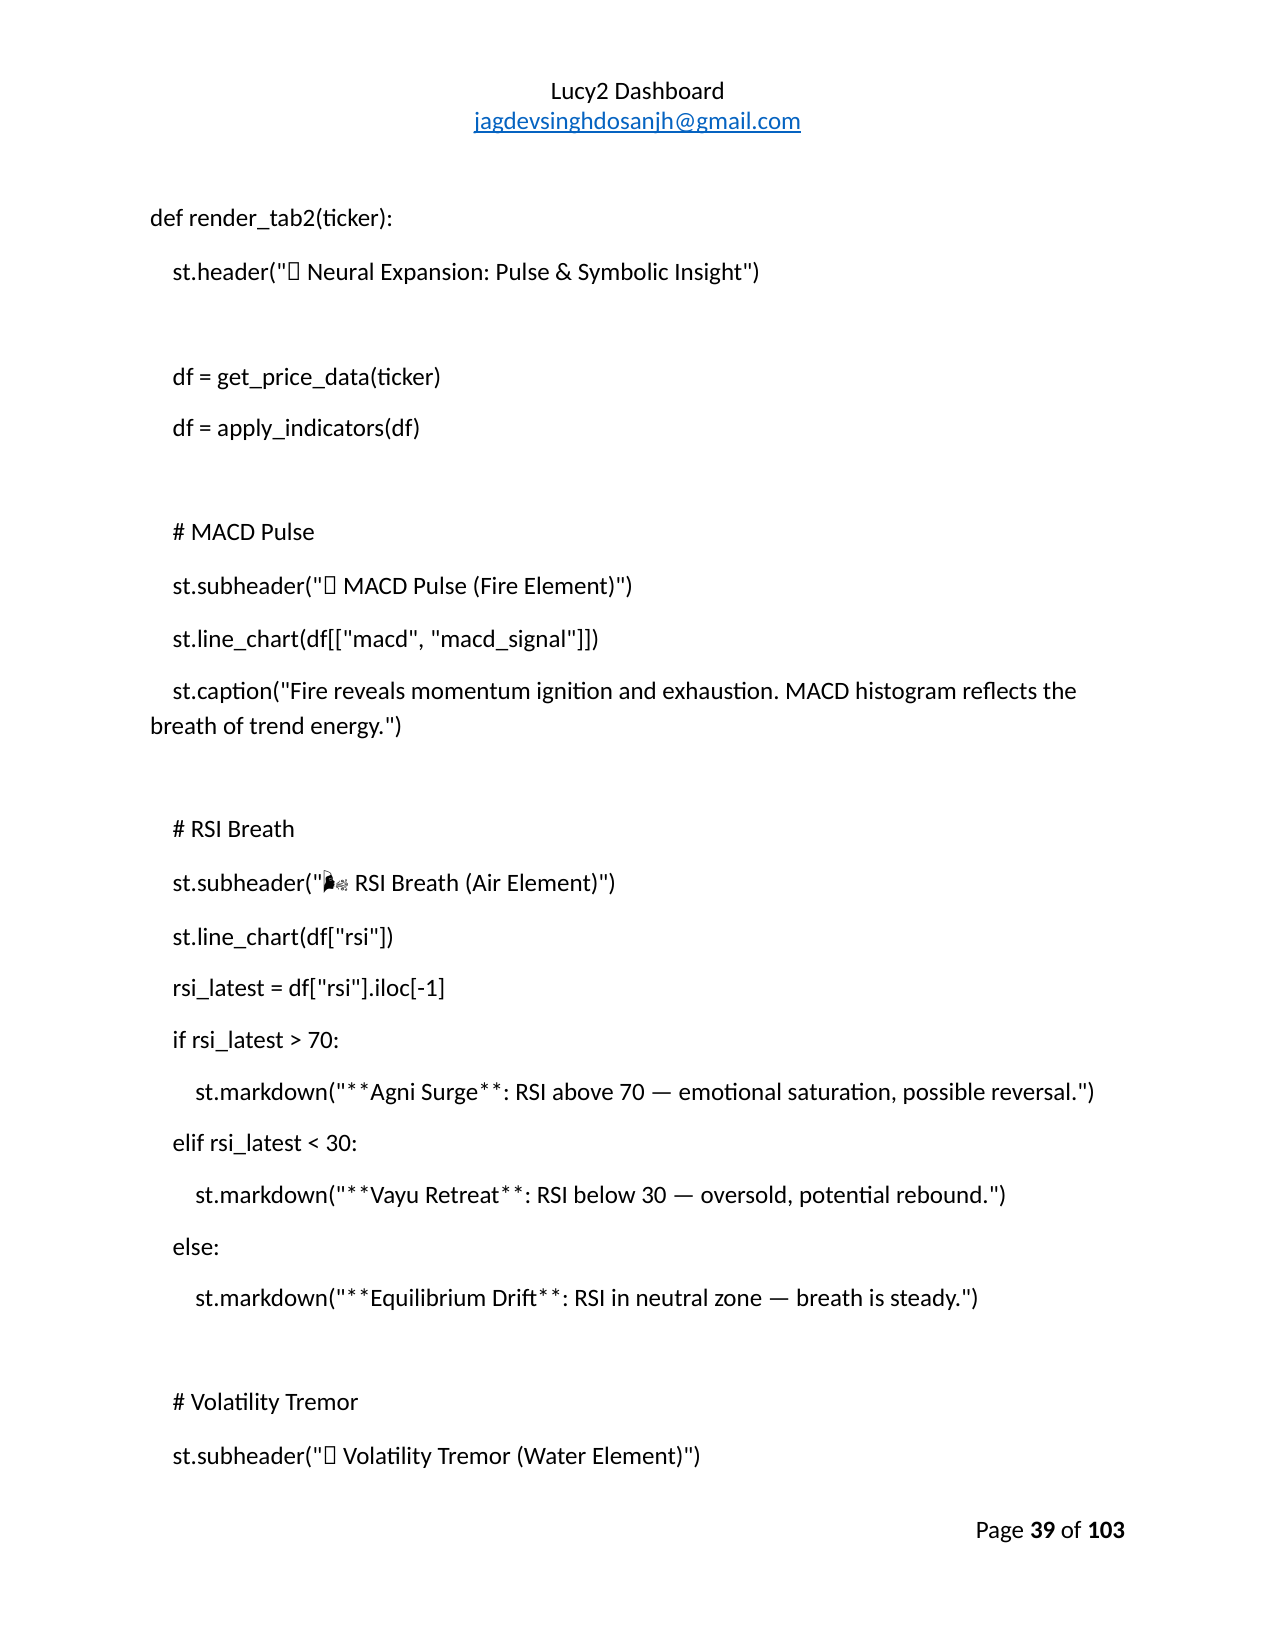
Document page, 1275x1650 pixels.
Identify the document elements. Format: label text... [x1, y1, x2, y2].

text st.header("🧠 Neural Expansion: Pulse & Symbolic Insight") [150, 253, 1125, 287]
text st.line_chart(df[["macd", "macd_signal"]]) [150, 623, 1125, 654]
text st.subheader("🔥 MACD Pulse (Fire Element)") [150, 567, 1125, 602]
text st.caption("Fire reveals momentum ignition and exhaustion. MACD histogram reflects the breath of trend energy.") [150, 675, 1125, 741]
text df = get_price_data(ticker) [150, 361, 1125, 391]
text st.subheader("🌊 Volatility Tremor (Water Element)") [150, 1437, 1125, 1472]
text st.line_chart(df["rsi"]) [150, 921, 1125, 951]
text elif rsi_latest < 30: [150, 1127, 1125, 1158]
text if rsi_latest > 70: [150, 1024, 1125, 1055]
text # RSI Breath [150, 813, 1125, 844]
text st.markdown("**Equilibrium Drift**: RSI in neutral zone — breath is steady.") [150, 1282, 1125, 1313]
text rsi_latest = df["rsi"].iloc[-1] [150, 972, 1125, 1003]
text df = apply_indicators(df) [150, 412, 1125, 443]
text def render_tab2(ticker): [150, 202, 1125, 232]
text # Volatility Tremor [150, 1386, 1125, 1416]
text # MACD Pulse [150, 516, 1125, 546]
text st.subheader("🌬️ RSI Breath (Air Element)") [150, 865, 1125, 899]
text else: [150, 1231, 1125, 1261]
text st.markdown("**Vayu Retreat**: RSI below 30 — oversold, potential rebound.") [150, 1179, 1125, 1210]
text st.markdown("**Agni Surge**: RSI above 70 — emotional saturation, possible reversal.") [150, 1076, 1125, 1106]
